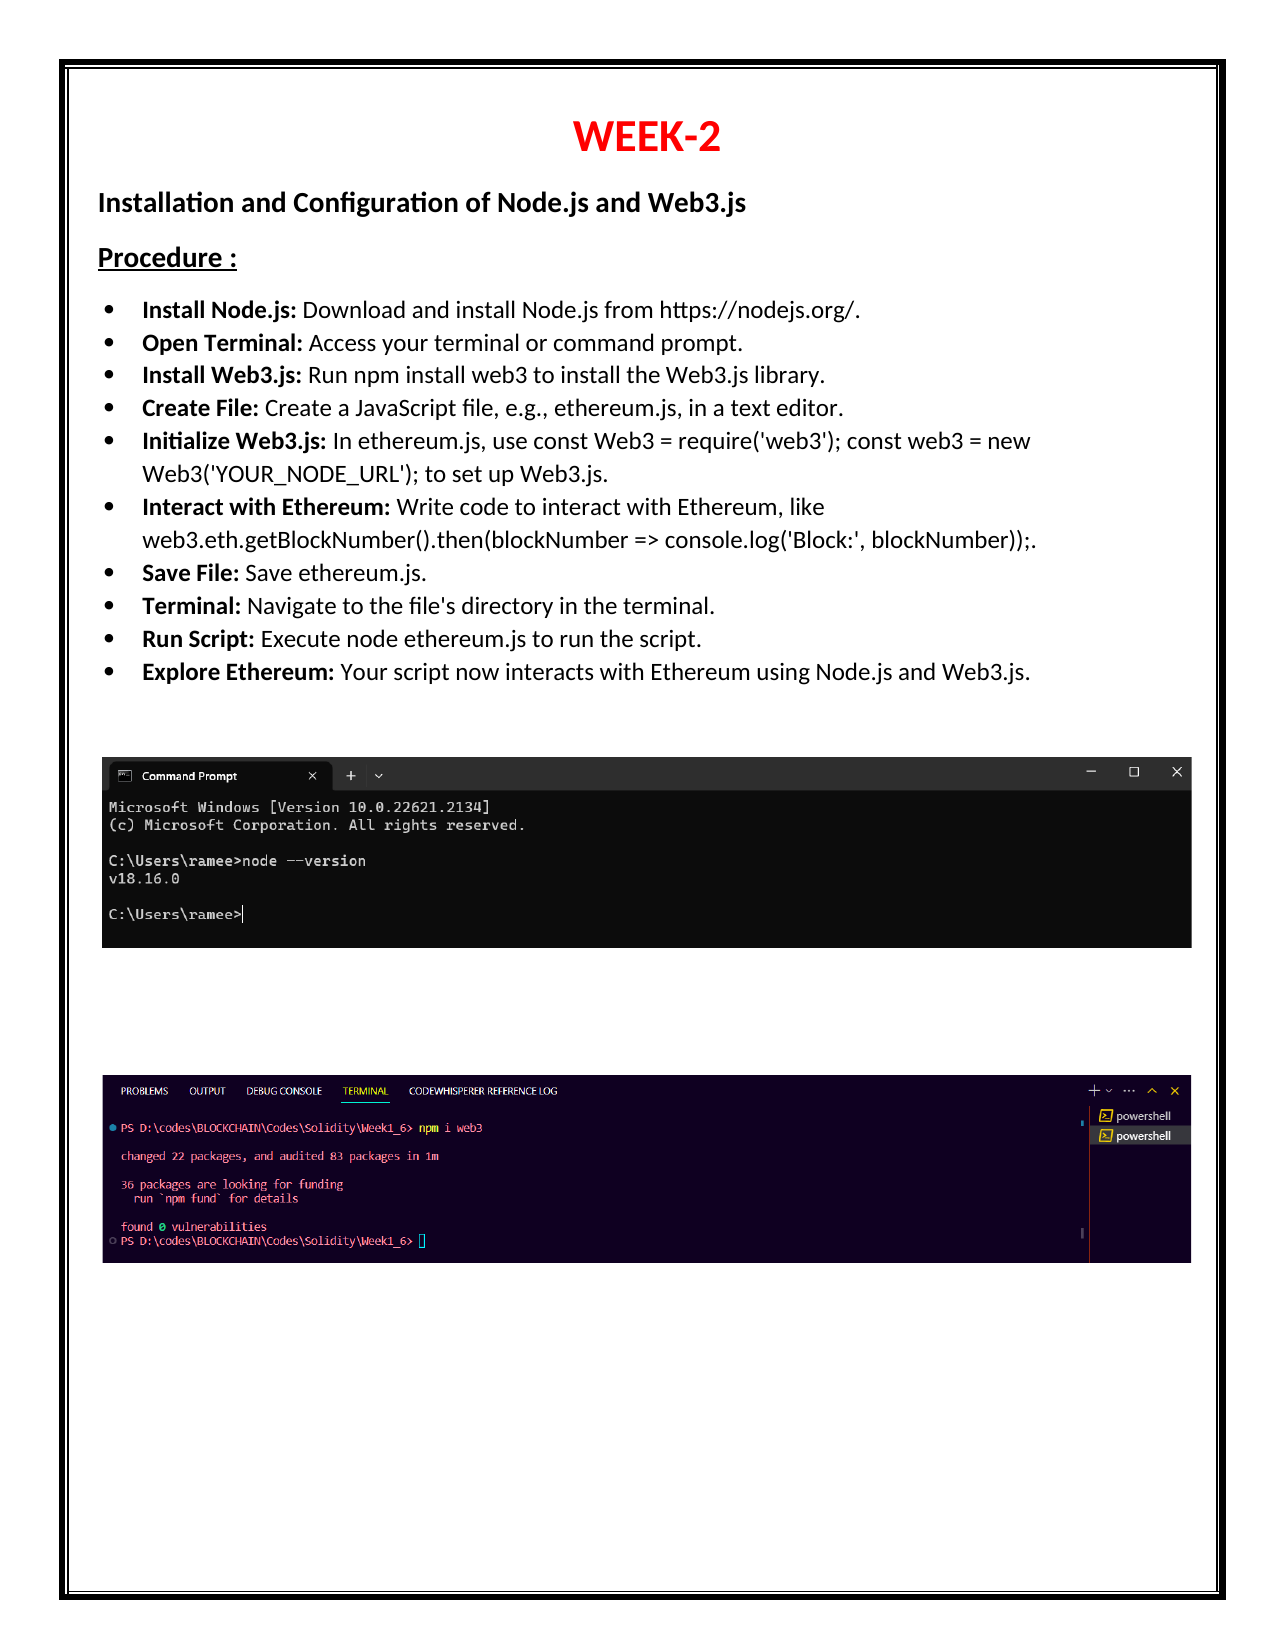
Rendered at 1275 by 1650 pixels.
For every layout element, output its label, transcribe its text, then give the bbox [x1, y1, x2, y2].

list Initialize Web3.js: In ethereum.js, use const Web3 = require('web3'); const web3 = new Web3('YOUR_NODE_URL'); to set up Web3.js. [104, 426, 1206, 489]
list Terminal: Navigate to the file's directory in the terminal. [104, 590, 1206, 621]
picture [102, 1075, 1192, 1263]
text Procedure : [98, 239, 1191, 274]
list Create File: Create a JavaScript file, e.g., ethereum.js, in a text editor. [104, 393, 1206, 423]
picture [102, 757, 1192, 948]
list Explore Ethereum: Your script now interacts with Ethereum using Node.js and Web3.js. [104, 656, 1206, 686]
list Save File: Save ethereum.js. [104, 557, 1206, 588]
list Run Script: Execute node ethereum.js to run the script. [104, 623, 1206, 653]
text Installation and Configuration of Node.js and Web3.js [98, 184, 1191, 219]
text WEEK-2 [69, 107, 1216, 163]
list Install Web3.js: Run npm install web3 to install the Web3.js library. [104, 360, 1206, 390]
list Open Terminal: Access your terminal or command prompt. [104, 327, 1206, 357]
list Interact with Ethereum: Write code to interact with Ethereum, like web3.eth.getBlockNumber().then(blockNumber => console.log('Block:', blockNumber));. [104, 491, 1206, 555]
list Install Node.js: Download and install Node.js from https://nodejs.org/. [104, 294, 1206, 324]
